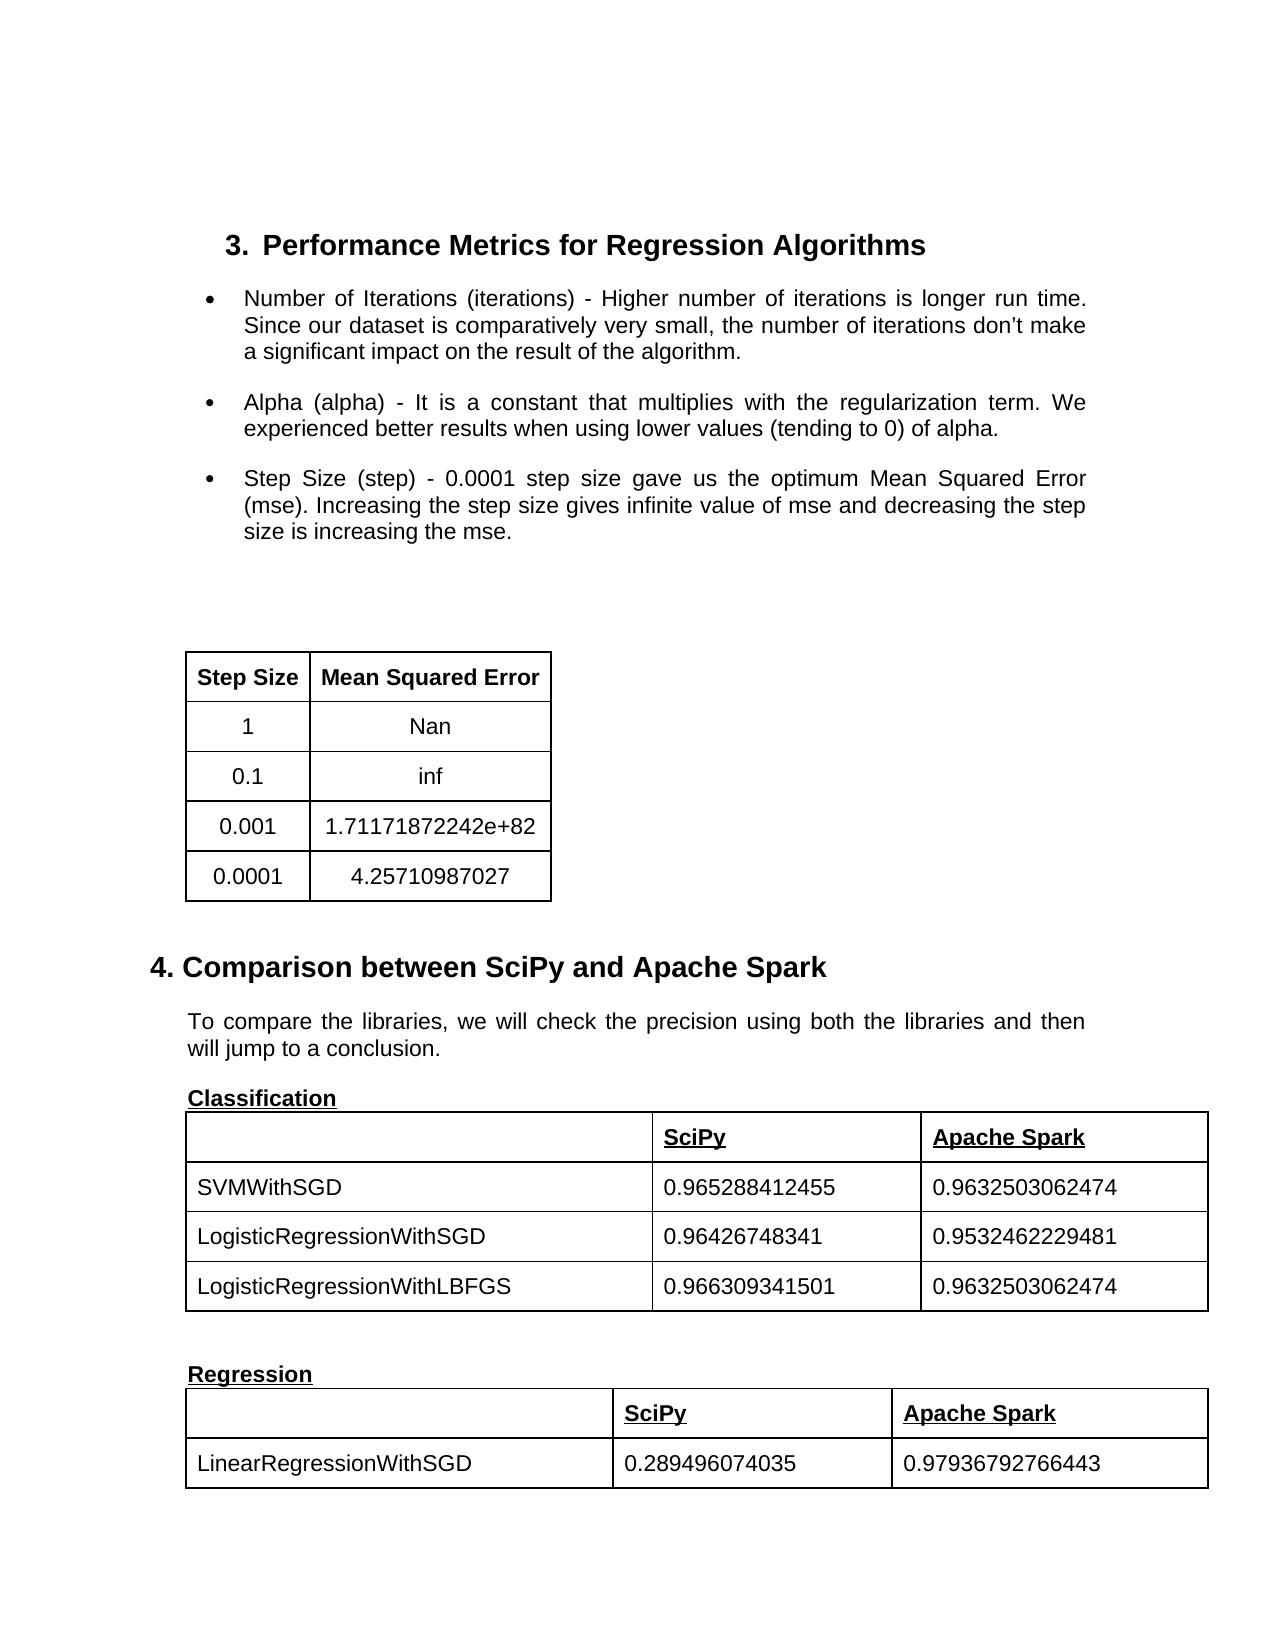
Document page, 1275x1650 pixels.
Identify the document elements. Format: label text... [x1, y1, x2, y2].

table_cell 0.0001 [187, 852, 309, 900]
table_header Apache Spark [893, 1389, 1207, 1437]
table_cell 0.965288412455 [653, 1163, 920, 1211]
table_cell LogisticRegressionWithLBFGS [187, 1262, 652, 1310]
table_cell 0.1 [187, 752, 309, 800]
table_cell 4.25710987027 [311, 852, 550, 900]
table_header SciPy [614, 1389, 891, 1437]
table_header [187, 1389, 612, 1437]
list Performance Metrics for Regression Algorithms [225, 228, 1087, 261]
text To compare the libraries, we will check the precision using both the libraries and then will jump to a conclusion. [187, 1008, 1087, 1061]
table_cell LogisticRegressionWithSGD [187, 1212, 652, 1261]
table_cell 0.001 [187, 802, 309, 850]
list Step Size (step) - 0.0001 step size gave us the optimum Mean Squared Error (mse). Increasing the step size gives infinite value of mse and decreasing the step size is increasing the mse. [206, 465, 1087, 544]
table_header Step Size [187, 653, 309, 701]
table_cell 1.71171872242e+82 [311, 802, 550, 850]
list Number of Iterations (iterations) - Higher number of iterations is longer run time. Since our dataset is comparatively very small, the number of iterations don’t make a significant impact on the result of the algorithm. [206, 285, 1087, 364]
table_cell inf [311, 752, 550, 800]
table_cell 0.96426748341 [653, 1212, 920, 1261]
table_header [187, 1113, 652, 1161]
table_cell 0.97936792766443 [893, 1439, 1207, 1487]
table_cell 0.966309341501 [653, 1262, 920, 1310]
table_cell 0.9632503062474 [922, 1163, 1207, 1211]
text 4. Comparison between SciPy and Apache Spark [150, 951, 1087, 984]
table_cell LinearRegressionWithSGD [187, 1439, 612, 1487]
table_cell 0.9532462229481 [922, 1212, 1207, 1261]
table_cell SVMWithSGD [187, 1163, 652, 1211]
text Regression [187, 1361, 1087, 1387]
table_header Mean Squared Error [311, 653, 550, 701]
table_cell 0.289496074035 [614, 1439, 891, 1487]
text Classification [187, 1085, 1087, 1111]
table_header Apache Spark [922, 1113, 1207, 1161]
table_cell 0.9632503062474 [922, 1262, 1207, 1310]
table_header SciPy [653, 1113, 920, 1161]
table_cell 1 [187, 702, 309, 751]
table_cell Nan [311, 702, 550, 751]
